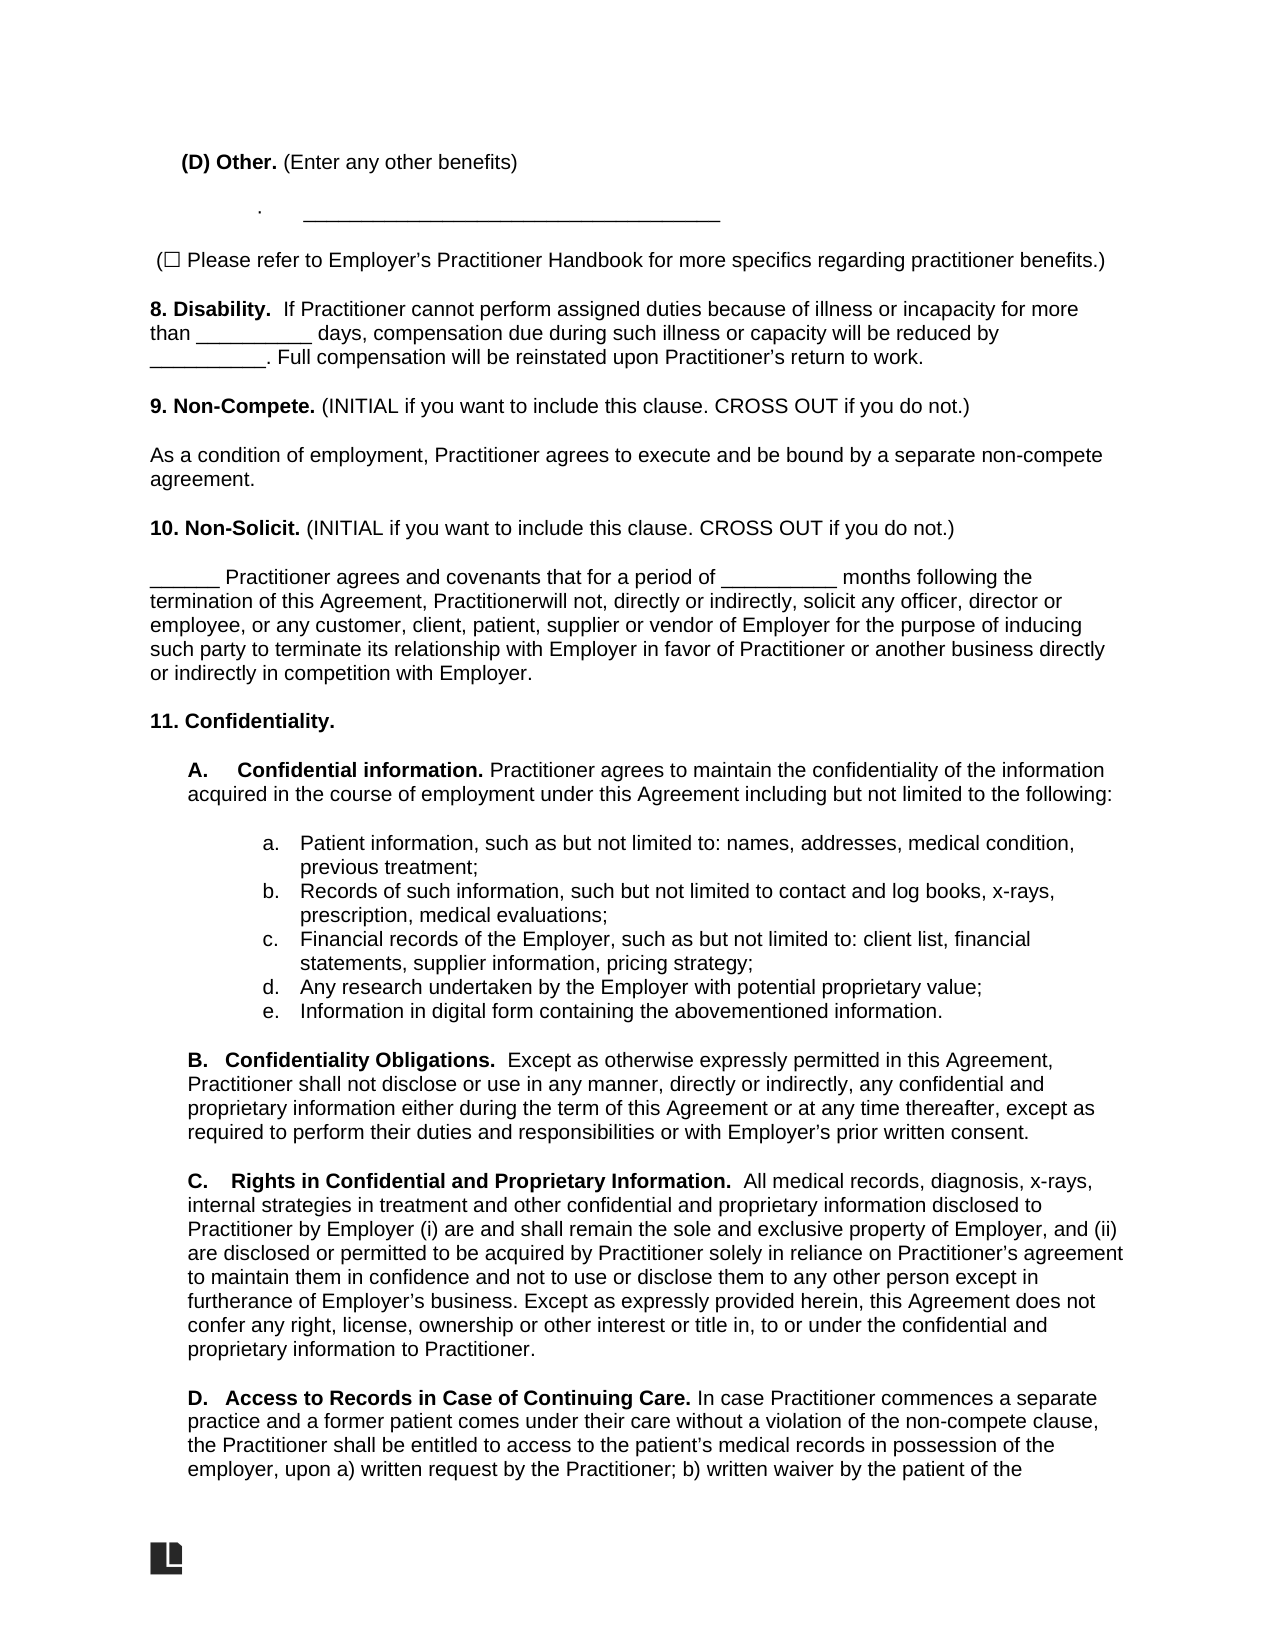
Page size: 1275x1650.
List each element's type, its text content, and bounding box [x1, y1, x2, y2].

text As a condition of employment, Practitioner agrees to execute and be bound by a separate non-compete agreement. [150, 443, 1125, 491]
text 8. Disability. If Practitioner cannot perform assigned duties because of illness or incapacity for more than __________ days, compensation due during such illness or capacity will be reduced by __________. Full compensation will be reinstated upon Practitioner’s return to work. [150, 297, 1125, 369]
text C. Rights in Confidential and Proprietary Information. All medical records, diagnosis, x-rays, internal strategies in treatment and other confidential and proprietary information disclosed to Practitioner by Employer (i) are and shall remain the sole and exclusive property of Employer, and (ii) are disclosed or permitted to be acquired by Practitioner solely in reliance on Practitioner’s agreement to maintain them in confidence and not to use or disclose them to any other person except in furtherance of Employer’s business. Except as expressly provided herein, this Agreement does not confer any right, license, ownership or other interest or title in, to or under the confidential and proprietary information to Practitioner. [187, 1169, 1125, 1360]
text 10. Non-Solicit. (INITIAL if you want to include this clause. CROSS OUT if you do not.) [150, 516, 1125, 539]
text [187, 1385, 1125, 1481]
text · ____________________________________ [256, 199, 1125, 223]
list Records of such information, such but not limited to contact and log books, x-rays, prescription, medical evaluations; [262, 879, 1125, 927]
text 9. Non-Compete. (INITIAL if you want to include this clause. CROSS OUT if you do not.) [150, 394, 1125, 418]
list Any research undertaken by the Employer with potential proprietary value; [262, 975, 1125, 999]
text B. Confidentiality Obligations. Except as otherwise expressly permitted in this Agreement, Practitioner shall not disclose or use in any manner, directly or indirectly, any confidential and proprietary information either during the term of this Agreement or at any time thereafter, except as required to perform their duties and responsibilities or with Employer’s prior written consent. [187, 1048, 1125, 1144]
list Patient information, such as but not limited to: names, addresses, medical condition, previous treatment; [262, 831, 1125, 879]
list Financial records of the Employer, such as but not limited to: client list, financial statements, supplier information, pricing strategy; [262, 927, 1125, 975]
list Information in digital form containing the abovementioned information. [262, 999, 1125, 1023]
picture [150, 1542, 183, 1575]
text 11. Confidentiality. [150, 709, 1125, 733]
text A. Confidential information. Practitioner agrees to maintain the confidentiality of the information acquired in the course of employment under this Agreement including but not limited to the following: [187, 758, 1125, 806]
text (D) Other. (Enter any other benefits) [181, 150, 1125, 174]
text ______ Practitioner agrees and covenants that for a period of __________ months following the termination of this Agreement, Practitionerwill not, directly or indirectly, solicit any officer, director or employee, or any customer, client, patient, supplier or vendor of Employer for the purpose of inducing such party to terminate its relationship with Employer in favor of Practitioner or another business directly or indirectly in competition with Employer. [150, 564, 1125, 684]
text (☐ Please refer to Employer’s Practitioner Handbook for more specifics regarding practitioner benefits.) [150, 248, 1125, 272]
